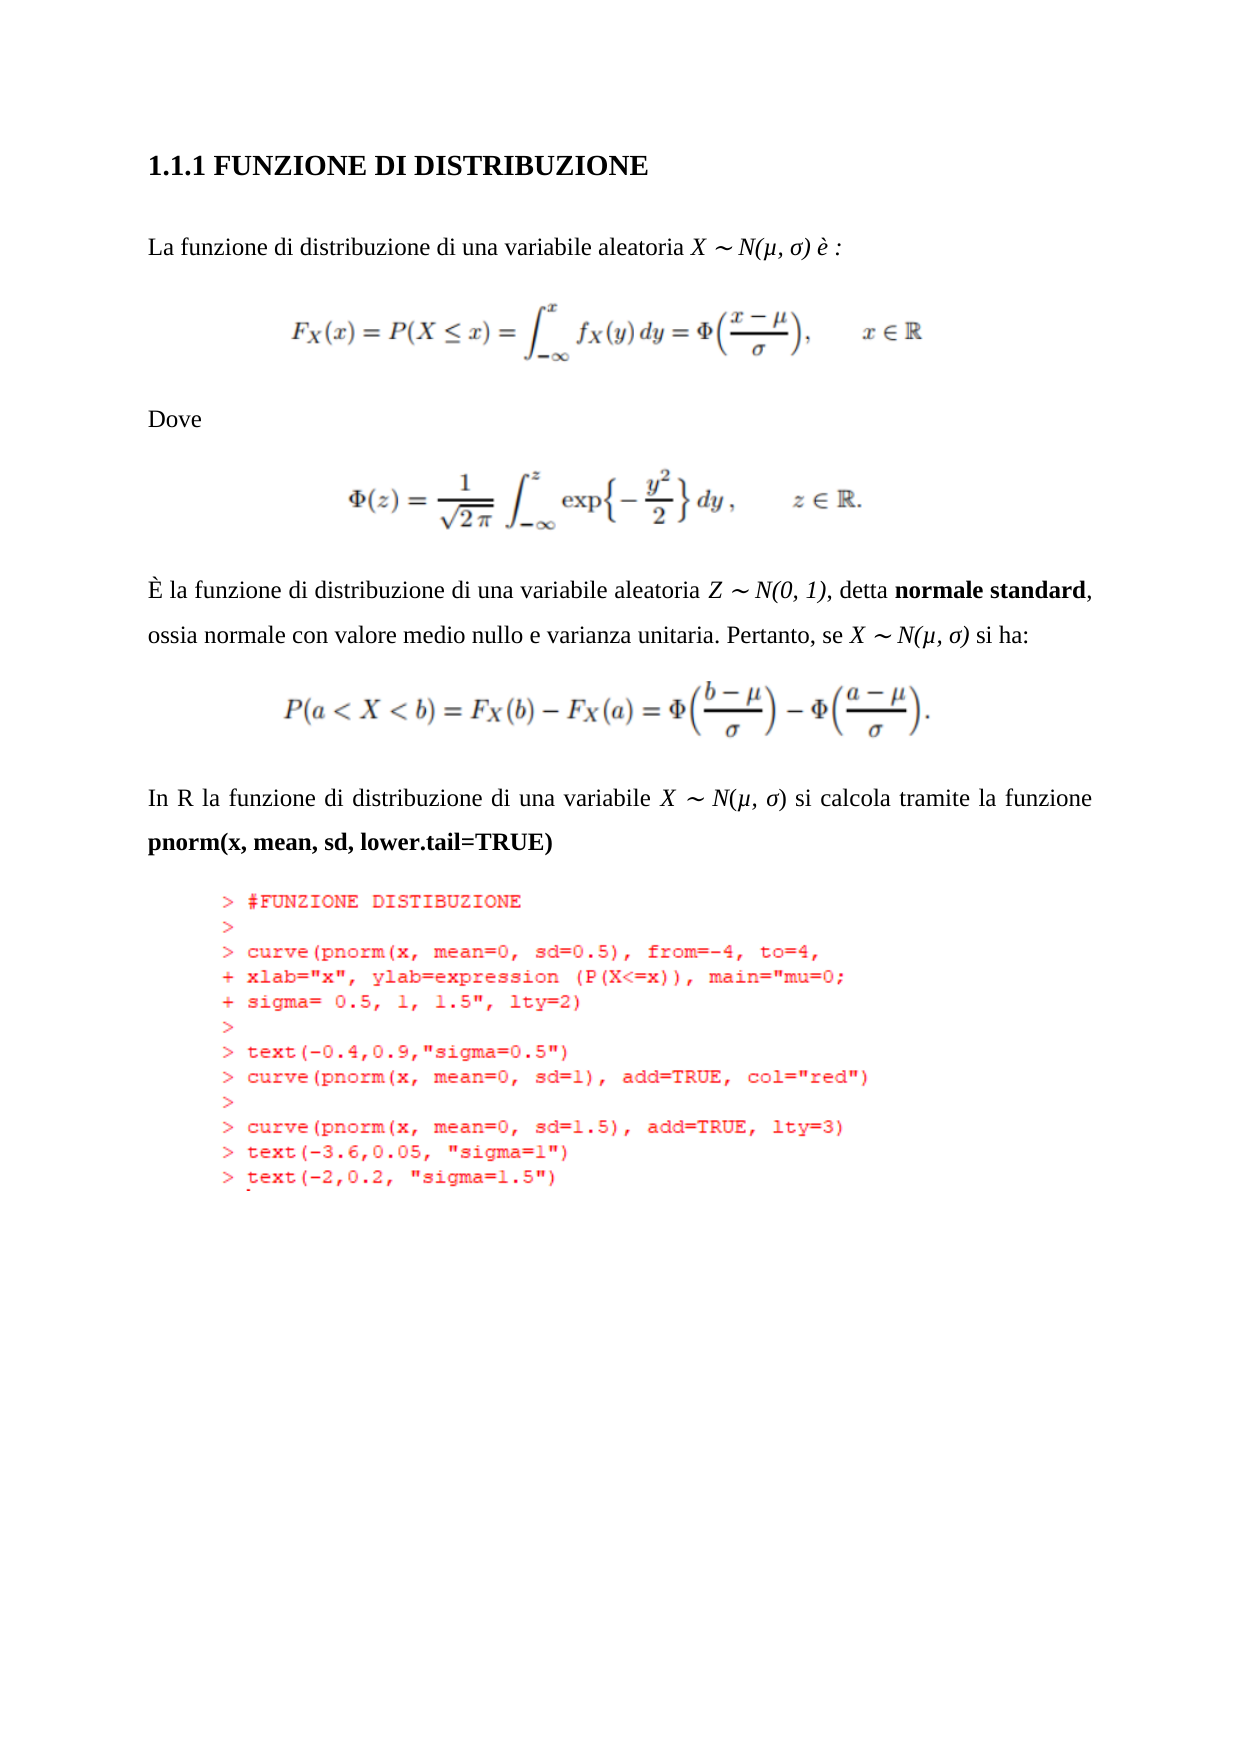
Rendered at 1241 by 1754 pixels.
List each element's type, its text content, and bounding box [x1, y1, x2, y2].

picture [263, 681, 978, 752]
subtitle 1.1.1 FUNZIONE DI DISTRIBUZIONE [148, 148, 1092, 181]
text La funzione di distribuzione di una variabile aleatoria X ∼ N(µ, σ) è : [148, 231, 1092, 261]
picture [219, 886, 1021, 1191]
picture [273, 292, 967, 374]
text Dove [148, 404, 1092, 432]
text È la funzione di distribuzione di una variabile aleatoria Z ∼ N(0, 1), detta normale standard, ossia normale con valore medio nullo e varianza unitaria. Pertanto, se X ∼ N(µ, σ) si ha: [148, 574, 1092, 649]
text In R la funzione di distribuzione di una variabile X ∼ N(µ, σ) si calcola tramite la funzione pnorm(x, mean, sd, lower.tail=TRUE) [148, 782, 1092, 855]
picture [318, 463, 922, 544]
